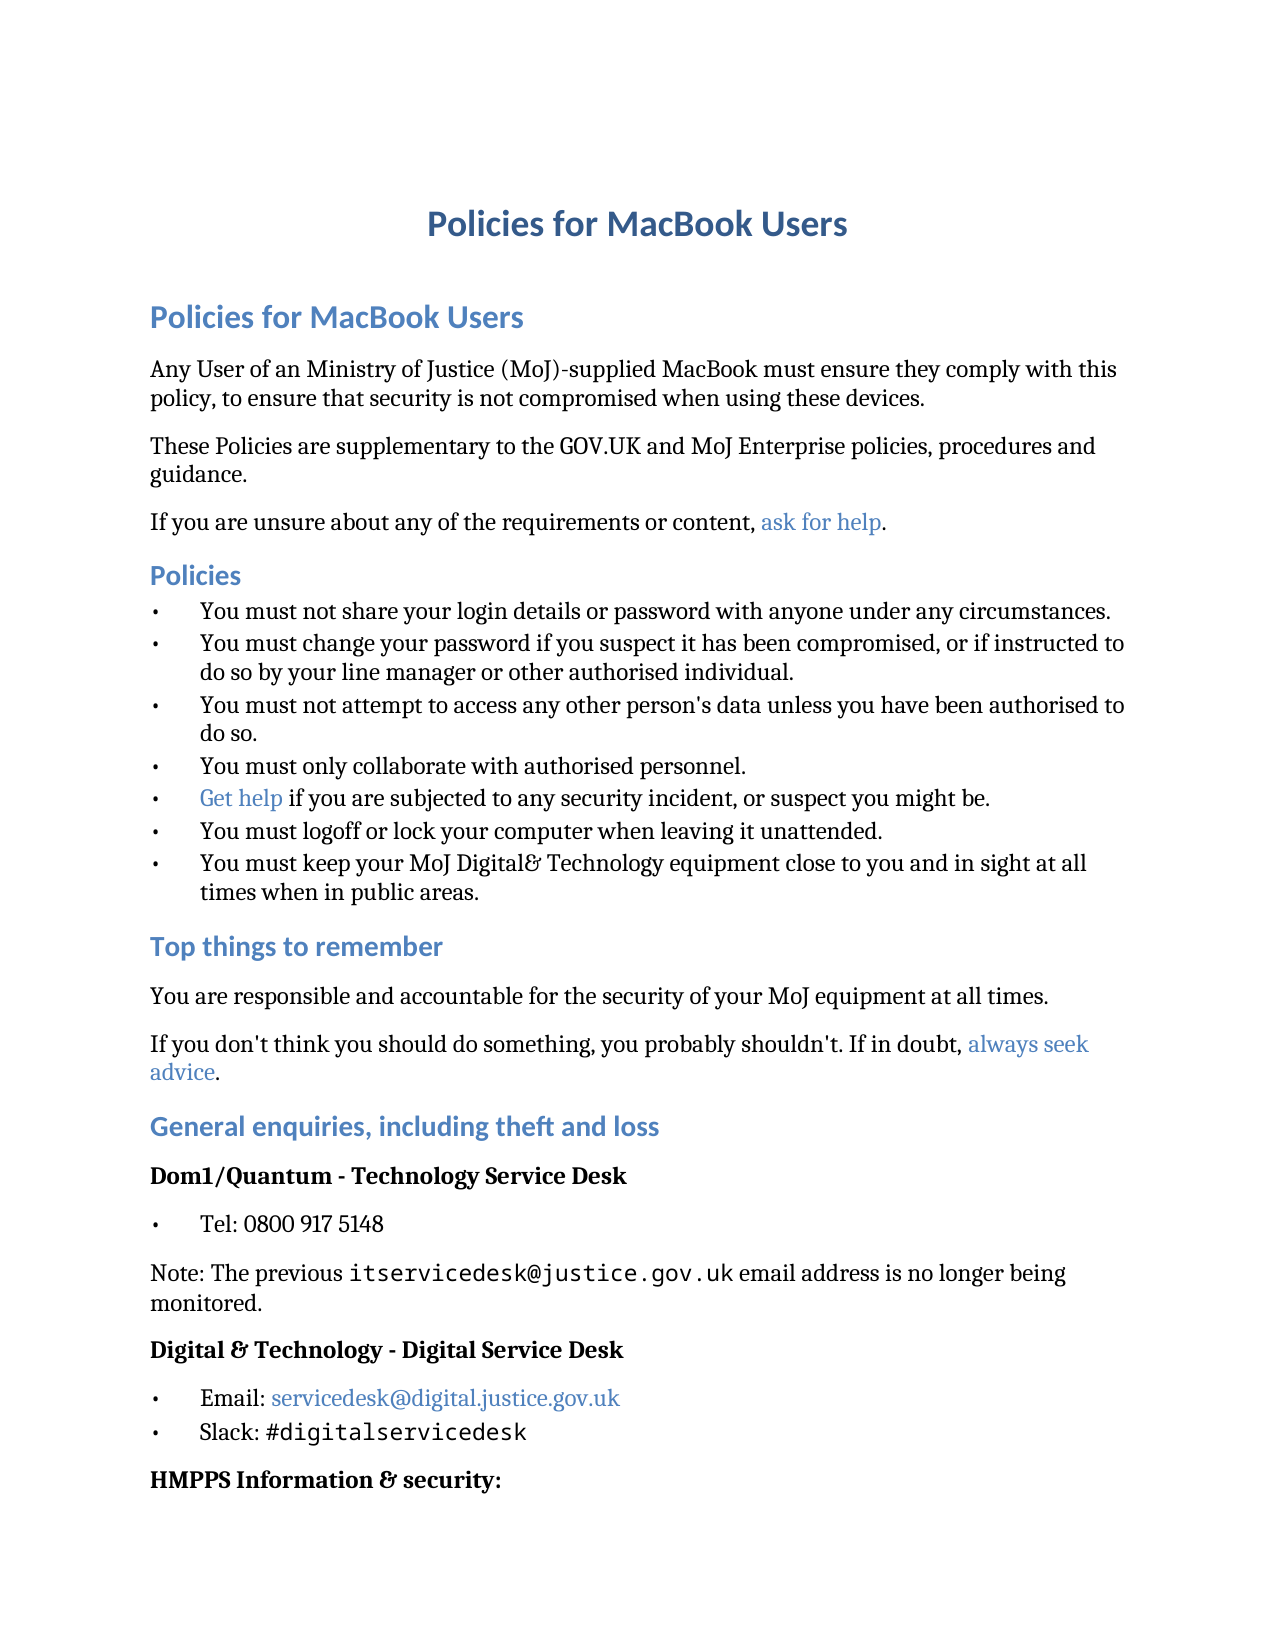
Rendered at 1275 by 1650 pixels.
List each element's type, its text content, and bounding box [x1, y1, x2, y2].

text Digital & Technology - Digital Service Desk [150, 1336, 1125, 1365]
list You must not attempt to access any other person's data unless you have been authorised to do so. [150, 691, 1125, 748]
text You are responsible and accountable for the security of your MoJ equipment at all times. [150, 982, 1125, 1011]
list You must keep your MoJ Digital& Technology equipment close to you and in sight at all times when in public areas. [150, 849, 1125, 907]
subtitle General enquiries, including theft and loss [150, 1108, 1125, 1143]
text These Policies are supplementary to the GOV.UK and MoJ Enterprise policies, procedures and guidance. [150, 432, 1125, 489]
list You must not share your login details or password with anyone under any circumstances. [150, 597, 1125, 626]
text Dom1/Quantum - Technology Service Desk [150, 1162, 1125, 1191]
list Email: servicedesk@digital.justice.gov.uk [150, 1383, 1125, 1412]
subtitle Policies for MacBook Users [150, 296, 1125, 337]
list Slack: #digitalservicedesk [150, 1416, 1125, 1447]
text If you are unsure about any of the requirements or content, ask for help. [150, 508, 1125, 537]
text If you don't think you should do something, you probably shouldn't. If in doubt, always seek advice. [150, 1029, 1125, 1087]
list Get help if you are subjected to any security incident, or suspect you might be. [150, 784, 1125, 813]
subtitle Top things to remember [150, 928, 1125, 963]
text HMPPS Information & security: [150, 1466, 1125, 1495]
text Note: The previous itservicedesk@justice.gov.uk email address is no longer being monitored. [150, 1257, 1125, 1317]
subtitle Policies [150, 557, 1125, 593]
title Policies for MacBook Users [150, 200, 1125, 246]
list You must logoff or lock your computer when leaving it unattended. [150, 817, 1125, 846]
text Any User of an Ministry of Justice (MoJ)-supplied MacBook must ensure they comply with this policy, to ensure that security is not compromised when using these devices. [150, 355, 1125, 413]
list You must change your password if you suspect it has been compromised, or if instructed to do so by your line manager or other authorised individual. [150, 629, 1125, 687]
list You must only collaborate with authorised personnel. [150, 752, 1125, 781]
list Tel: 0800 917 5148 [150, 1210, 1125, 1238]
